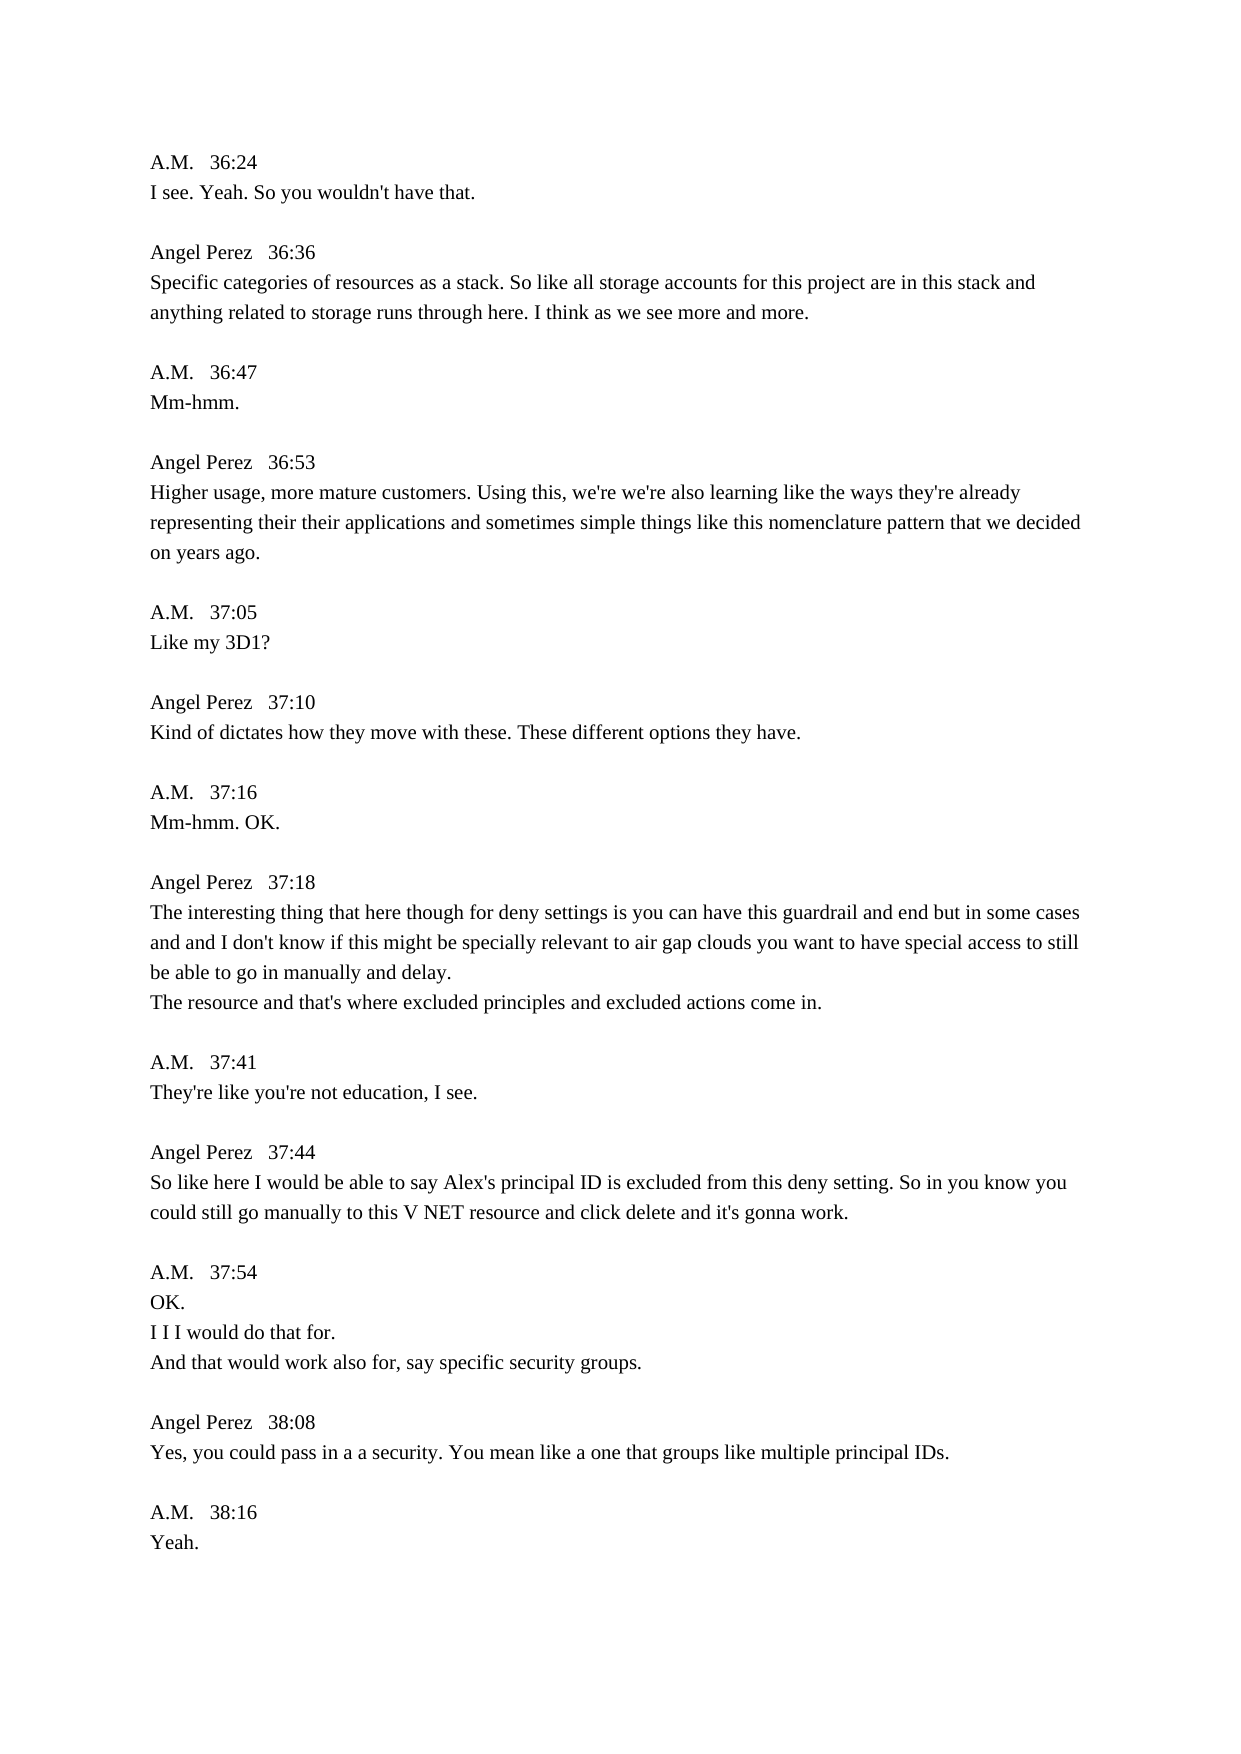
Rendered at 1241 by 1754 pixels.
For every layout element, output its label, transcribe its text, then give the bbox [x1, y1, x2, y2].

text Yeah. [150, 1530, 1090, 1554]
text The interesting thing that here though for deny settings is you can have this guardrail and end but in some cases and and I don't know if this might be specially relevant to air gap clouds you want to have special access to still be able to go in manually and delay. [150, 900, 1090, 984]
text And that would work also for, say specific security groups. [150, 1350, 1090, 1374]
text OK. [150, 1290, 1090, 1314]
text Angel Perez 37:10 [150, 690, 1090, 714]
text Angel Perez 37:44 [150, 1140, 1090, 1164]
text Like my 3D1? [150, 630, 1090, 654]
text A.M. 37:41 [150, 1050, 1090, 1074]
text A.M. 36:47 [150, 360, 1090, 384]
text Angel Perez 37:18 [150, 870, 1090, 894]
text Mm-hmm. OK. [150, 810, 1090, 834]
text A.M. 37:05 [150, 600, 1090, 624]
text A.M. 36:24 [150, 150, 1090, 174]
text Angel Perez 38:08 [150, 1410, 1090, 1434]
text Higher usage, more mature customers. Using this, we're we're also learning like the ways they're already representing their their applications and sometimes simple things like this nomenclature pattern that we decided on years ago. [150, 480, 1090, 564]
text They're like you're not education, I see. [150, 1080, 1090, 1104]
text I I I would do that for. [150, 1320, 1090, 1344]
text A.M. 37:16 [150, 780, 1090, 804]
text A.M. 37:54 [150, 1260, 1090, 1284]
text So like here I would be able to say Alex's principal ID is excluded from this deny setting. So in you know you could still go manually to this V NET resource and click delete and it's gonna work. [150, 1170, 1090, 1224]
text Specific categories of resources as a stack. So like all storage accounts for this project are in this stack and anything related to storage runs through here. I think as we see more and more. [150, 270, 1090, 324]
text Yes, you could pass in a a security. You mean like a one that groups like multiple principal IDs. [150, 1440, 1090, 1464]
text Angel Perez 36:36 [150, 240, 1090, 264]
text Angel Perez 36:53 [150, 450, 1090, 474]
text Mm-hmm. [150, 390, 1090, 414]
text I see. Yeah. So you wouldn't have that. [150, 180, 1090, 204]
text Kind of dictates how they move with these. These different options they have. [150, 720, 1090, 744]
text The resource and that's where excluded principles and excluded actions come in. [150, 990, 1090, 1014]
text A.M. 38:16 [150, 1500, 1090, 1524]
